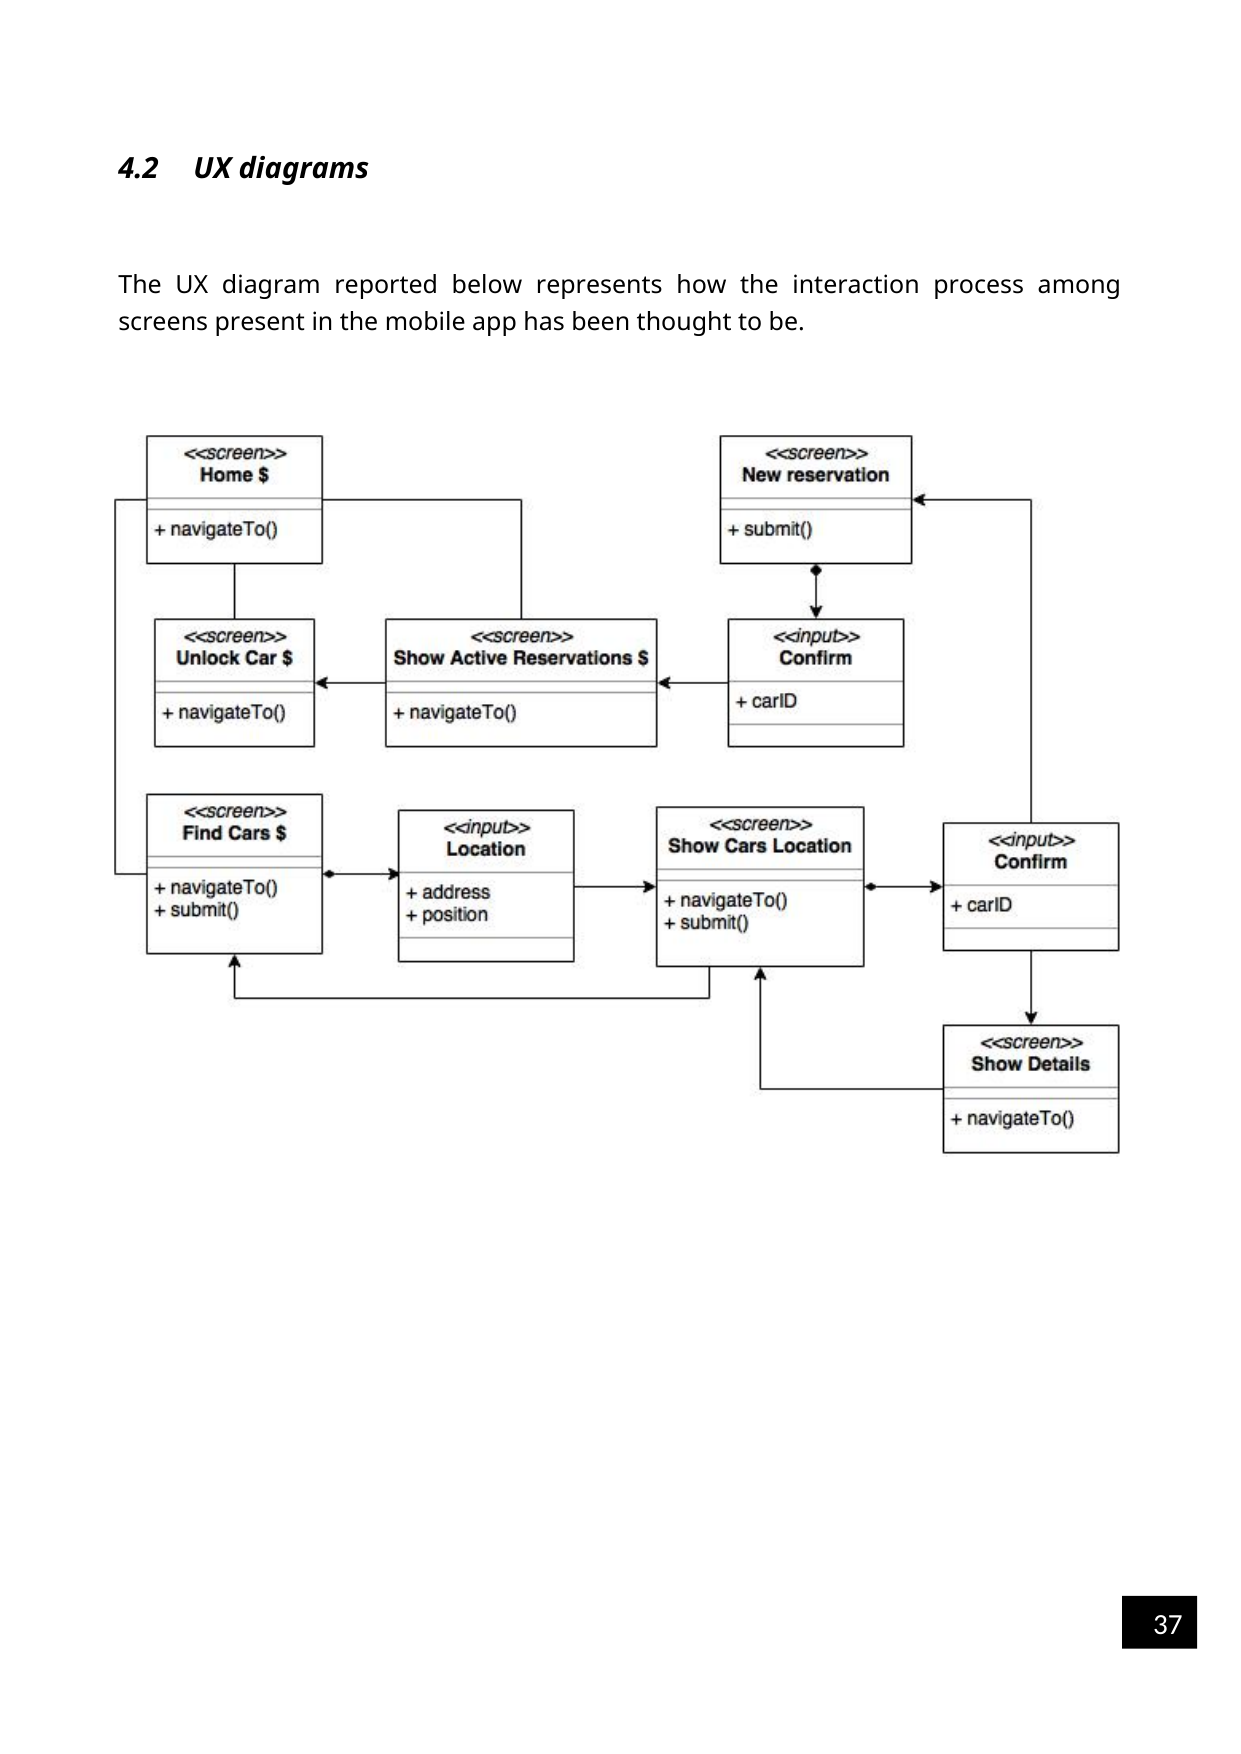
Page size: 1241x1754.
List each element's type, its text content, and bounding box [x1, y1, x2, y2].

picture [113, 435, 1123, 1157]
text The UX diagram reported below represents how the interaction process among screens present in the mobile app has been thought to be. [118, 267, 1122, 337]
list UX diagrams [118, 148, 1122, 187]
